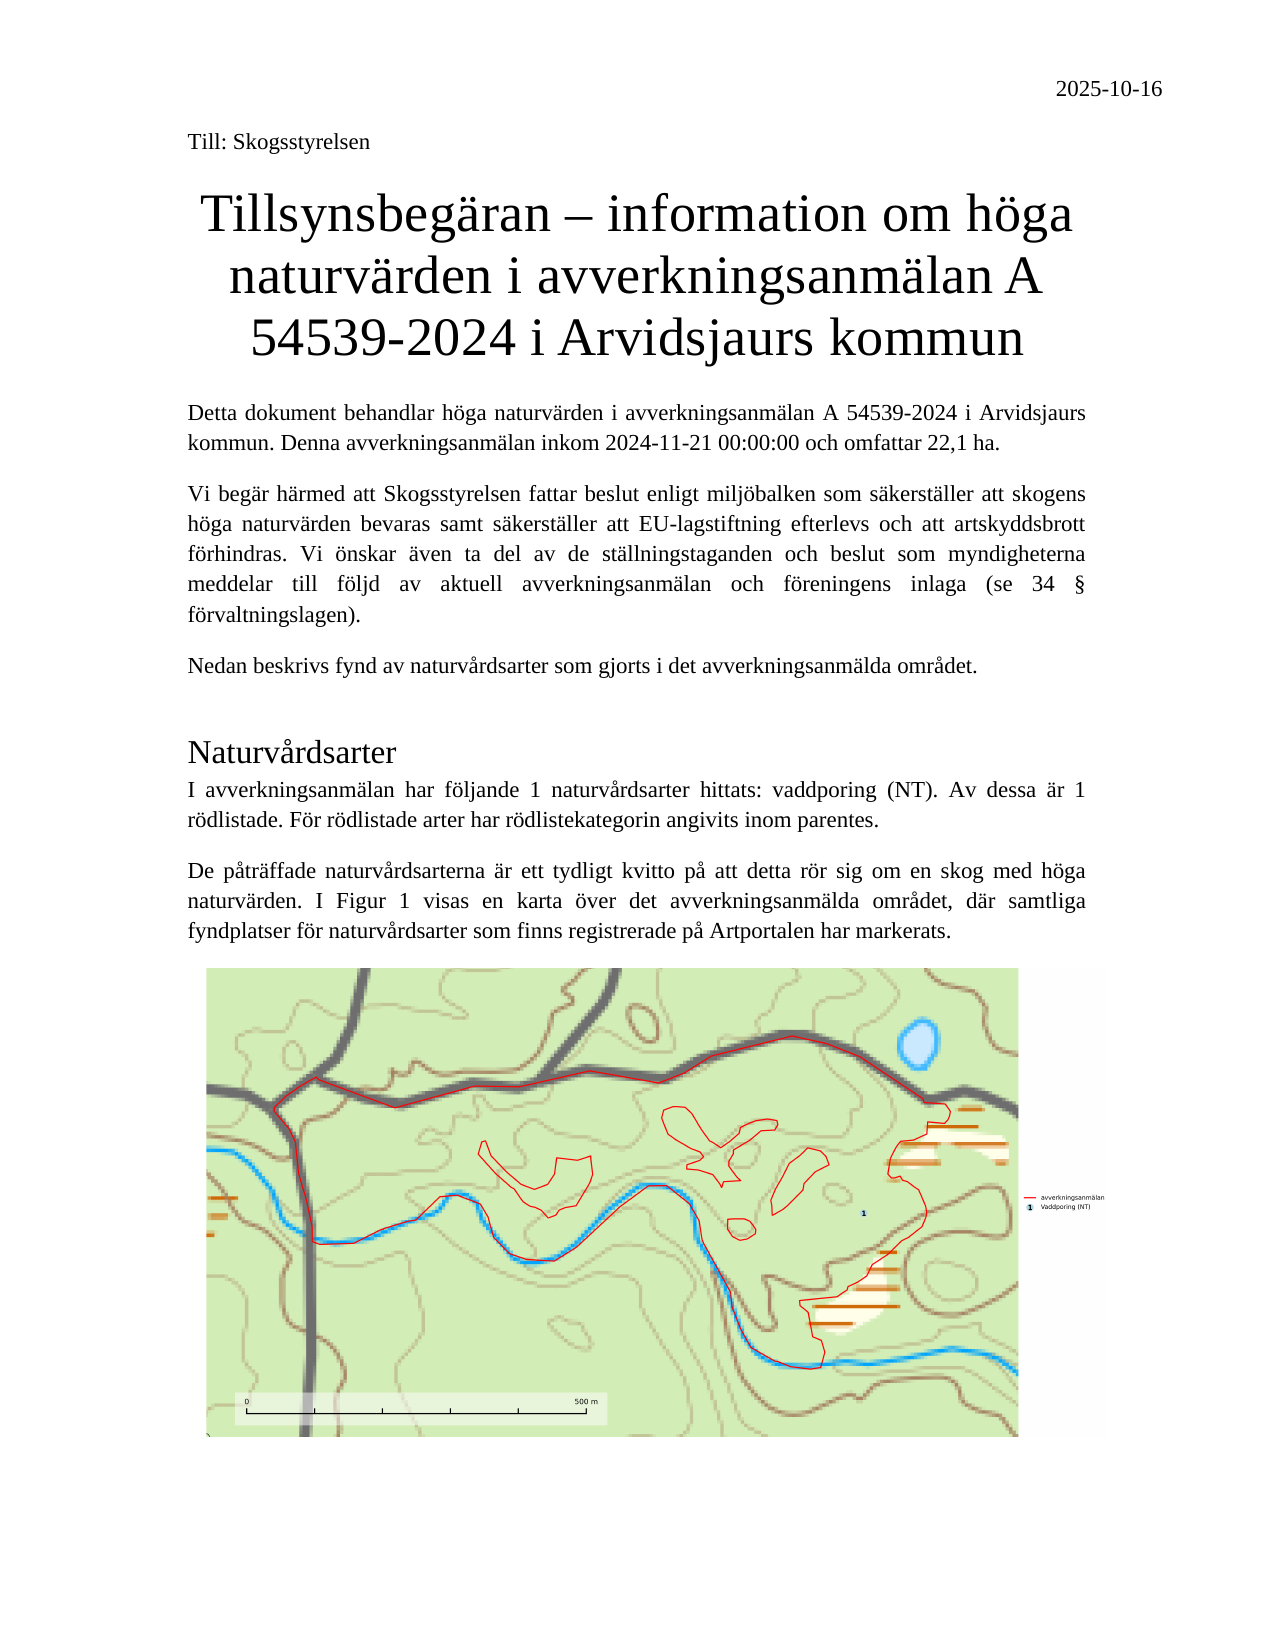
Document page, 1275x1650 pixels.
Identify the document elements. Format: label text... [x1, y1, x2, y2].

text De påträffade naturvårdsarterna är ett tydligt kvitto på att detta rör sig om en skog med höga naturvärden. I Figur 1 visas en karta över det avverkningsanmälda området, där samtliga fyndplatser för naturvårdsarter som finns registrerade på Artportalen har markerats. [187, 857, 1087, 944]
picture [206, 968, 1107, 1437]
title Tillsynsbegäran – information om höga naturvärden i avverkningsanmälan A 54539-2024 i Arvidsjaurs kommun [187, 180, 1087, 367]
text Nedan beskrivs fynd av naturvårdsarter som gjorts i det avverkningsanmälda området. [187, 652, 1087, 678]
text I avverkningsanmälan har följande 1 naturvårdsarter hittats: vaddporing (NT). Av dessa är 1 rödlistade. För rödlistade arter har rödlistekategorin angivits inom parentes. [187, 776, 1087, 832]
text Detta dokument behandlar höga naturvärden i avverkningsanmälan A 54539-2024 i Arvidsjaurs kommun. Denna avverkningsanmälan inkom 2024-11-21 00:00:00 och omfattar 22,1 ha. [187, 398, 1087, 455]
subtitle Naturvårdsarter [187, 732, 1087, 770]
text Vi begär härmed att Skogsstyrelsen fattar beslut enligt miljöbalken som säkerställer att skogens höga naturvärden bevaras samt säkerställer att EU-lagstiftning efterlevs och att artskyddsbrott förhindras. Vi önskar även ta del av de ställningstaganden och beslut som myndigheterna meddelar till följd av aktuell avverkningsanmälan och föreningens inlaga (se 34 § förvaltningslagen). [187, 480, 1087, 627]
